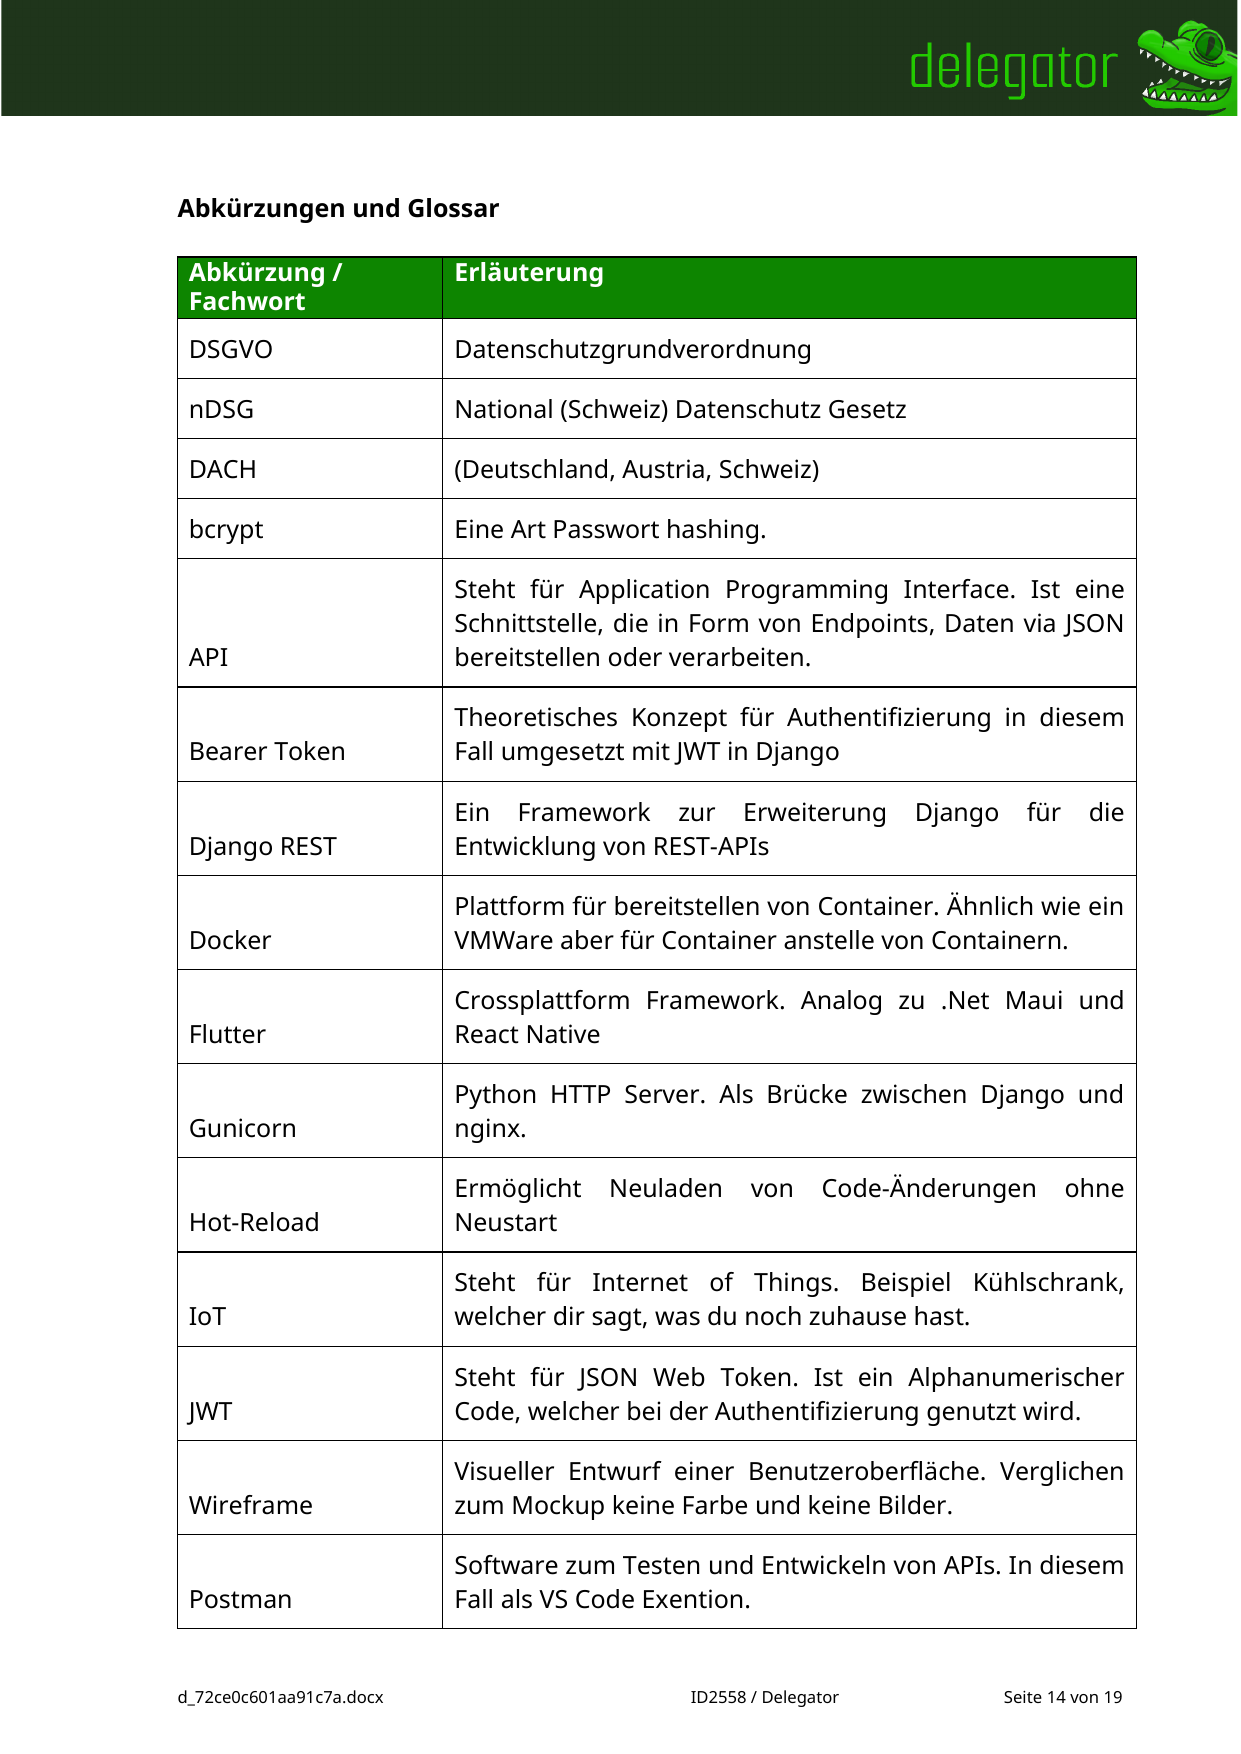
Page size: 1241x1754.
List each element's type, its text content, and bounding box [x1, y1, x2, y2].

table_cell Eine Art Passwort hashing. [443, 499, 1136, 558]
table_cell Visueller Entwurf einer Benutzeroberfläche. Verglichen zum Mockup keine Farbe und keine Bilder. [443, 1441, 1136, 1534]
table_cell Plattform für bereitstellen von Container. Ähnlich wie ein VMWare aber für Container anstelle von Containern. [443, 876, 1136, 969]
table_cell Steht für Internet of Things. Beispiel Kühlschrank, welcher dir sagt, was du noch zuhause hast. [443, 1253, 1136, 1346]
table_cell DSGVO [178, 319, 442, 378]
table_cell Steht für Application Programming Interface. Ist eine Schnittstelle, die in Form von Endpoints, Daten via JSON bereitstellen oder verarbeiten. [443, 559, 1136, 686]
table_cell bcrypt [178, 499, 442, 558]
table_cell Ein Framework zur Erweiterung Django für die Entwicklung von REST-APIs [443, 782, 1136, 875]
table_cell Datenschutzgrundverordnung [443, 319, 1136, 378]
table_cell DACH [178, 439, 442, 498]
table_cell Ermöglicht Neuladen von Code-Änderungen ohne Neustart [443, 1158, 1136, 1251]
table_cell Theoretisches Konzept für Authentifizierung in diesem Fall umgesetzt mit JWT in Django [443, 688, 1136, 781]
text Abkürzungen und Glossar [177, 191, 1122, 225]
table_cell Wireframe [178, 1441, 442, 1534]
table_cell Docker [178, 876, 442, 969]
table_cell Steht für JSON Web Token. Ist ein Alphanumerischer Code, welcher bei der Authentifizierung genutzt wird. [443, 1347, 1136, 1440]
table_cell (Deutschland, Austria, Schweiz) [443, 439, 1136, 498]
table_cell National (Schweiz) Datenschutz Gesetz [443, 379, 1136, 438]
table_cell Python HTTP Server. Als Brücke zwischen Django und nginx. [443, 1064, 1136, 1157]
table_cell IoT [178, 1253, 442, 1346]
table_header Abkürzung / Fachwort [178, 258, 442, 318]
picture [0, 0, 1238, 116]
table_cell nDSG [178, 379, 442, 438]
table_cell Bearer Token [178, 688, 442, 781]
table_cell Django REST [178, 782, 442, 875]
table_cell Hot-Reload [178, 1158, 442, 1251]
table_cell Crossplattform Framework. Analog zu .Net Maui und React Native [443, 970, 1136, 1063]
table_header Erläuterung [443, 258, 1136, 318]
table_cell Postman [178, 1535, 442, 1628]
table_cell Gunicorn [178, 1064, 442, 1157]
table_cell JWT [178, 1347, 442, 1440]
table_cell Flutter [178, 970, 442, 1063]
table_cell API [178, 559, 442, 686]
table_cell Software zum Testen und Entwickeln von APIs. In diesem Fall als VS Code Exention. [443, 1535, 1136, 1628]
